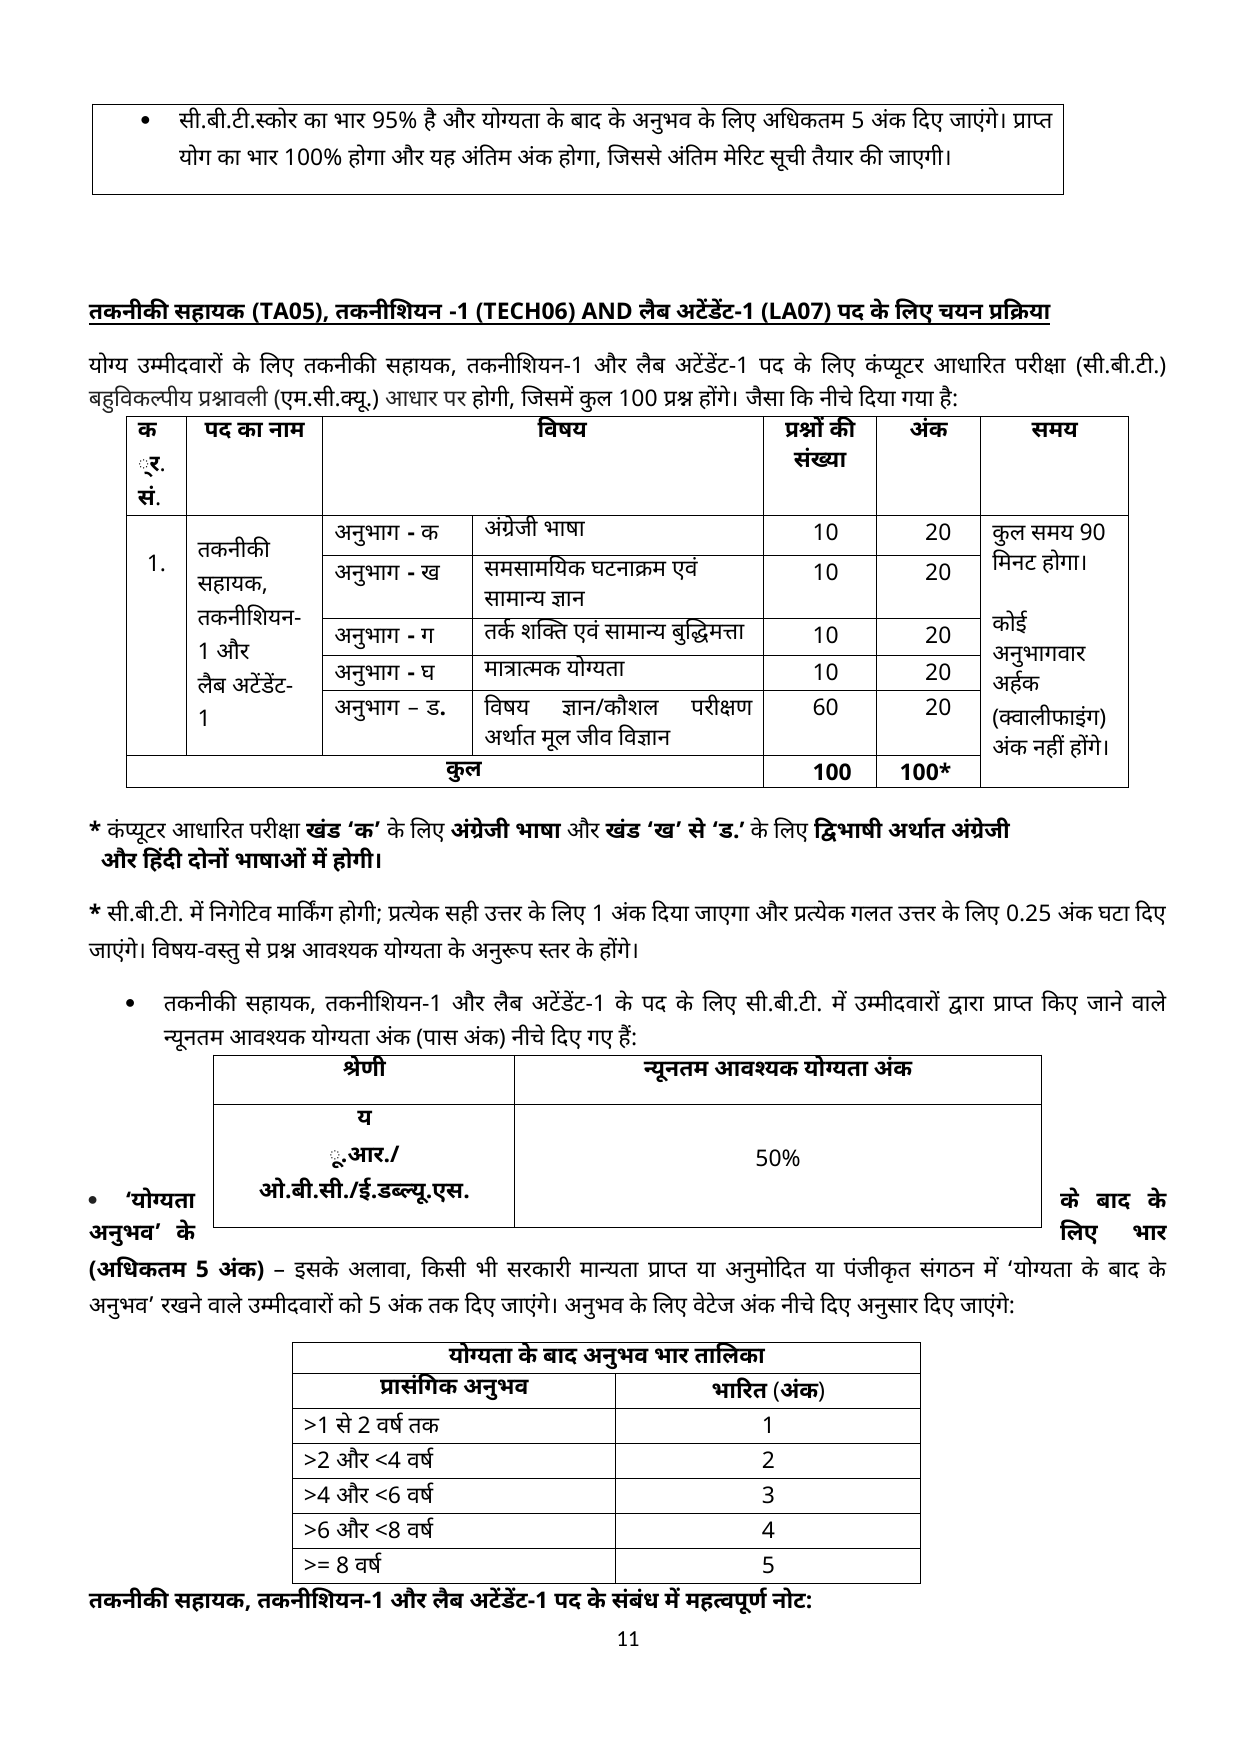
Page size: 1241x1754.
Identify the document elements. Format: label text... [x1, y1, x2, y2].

table_cell >1 से 2 वर्ष तक [293, 1409, 615, 1443]
table_cell 10 [764, 619, 876, 655]
table_cell 100 [764, 756, 876, 787]
table_cell 20 [877, 691, 980, 755]
text योग्य उम्मीदवारों के लिए तकनीकी सहायक, तकनीशियन-1 और लैब अटेंडेंट-1 पद के लिए कंप्यूटर आधारित परीक्षा (सी.बी.टी.) बहुविकल्पीय प्रश्नावली (एम.सी.क्यू.) आधार पर होगी, जिसमें कुल 100 प्रश्न होंगे। जैसा कि नीचे दिया गया है: [89, 348, 1166, 416]
table_cell 10 [764, 516, 876, 555]
table_cell तकनीकी सहायक, तकनीशियन- 1 और लैब अटेंडेंट- 1 [187, 516, 322, 755]
table_cell अनुभाग - ख [323, 556, 472, 618]
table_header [93, 105, 1063, 193]
table_header समय [981, 417, 1128, 515]
table_cell यू.आर./ओ.बी.सी./ई.डब्ल्यू.एस. [214, 1105, 514, 1227]
table_cell >= 8 वर्ष [293, 1549, 615, 1583]
table_cell मात्रात्मक योग्यता [473, 656, 763, 690]
table_cell 1. [127, 516, 186, 755]
table_cell प्रासंगिक अनुभव [293, 1374, 615, 1408]
table_cell कुल [127, 756, 763, 787]
table_cell समसामयिक घटनाक्रम एवं सामान्य ज्ञान [473, 556, 763, 618]
table_cell अनुभाग - घ [323, 656, 472, 690]
table_header विषय [323, 417, 763, 515]
table_cell तर्क शक्ति एवं सामान्य बुद्धिमत्ता [473, 619, 763, 655]
table_header पद का नाम [187, 417, 322, 515]
table_cell अनुभाग – ड. [323, 691, 472, 755]
text * कंप्यूटर आधारित परीक्षा खंड ‘क’ के लिए अंग्रेजी भाषा और खंड ‘ख’ से ‘ड.’ के लिए द्विभाषी अर्थात अंग्रेजी [89, 814, 1166, 848]
table_cell 2 [616, 1444, 920, 1478]
table_cell 20 [877, 656, 980, 690]
table_cell 20 [877, 556, 980, 618]
text और हिंदी दोनों भाषाओं में होगी। [89, 848, 1166, 878]
text * सी.बी.टी. में निगेटिव मार्किंग होगी; प्रत्येक सही उत्तर के लिए 1 अंक दिया जाएगा और प्रत्येक गलत उत्तर के लिए 0.25 अंक घटा दिए जाएंगे। विषय-वस्तु से प्रश्न आवश्यक योग्यता के अनुरूप स्तर के होंगे। [89, 897, 1166, 967]
text तकनीकी सहायक (TA05), तकनीशियन -1 (TECH06) AND लैब अटेंडेंट-1 (LA07) पद के लिए चयन प्रक्रिया [89, 295, 1166, 329]
table_cell 3 [616, 1479, 920, 1513]
table_cell 5 [616, 1549, 920, 1583]
table_cell 100* [877, 756, 980, 787]
table_header अंक [877, 417, 980, 515]
table_cell 50% [515, 1105, 1041, 1227]
text तकनीकी सहायक, तकनीशियन-1 और लैब अटेंडेंट-1 पद के संबंध में महत्वपूर्ण नोट: [89, 1584, 1166, 1617]
table_cell कुल समय 90 मिनट होगा। कोई अनुभागवार अर्हक (क्वालीफाइंग) अंक नहीं होंगे। [981, 516, 1128, 787]
table_cell >2 और <4 वर्ष [293, 1444, 615, 1478]
table_cell अनुभाग - क [323, 516, 472, 555]
table_cell 20 [877, 619, 980, 655]
table_header योग्यता के बाद अनुभव भार तालिका [293, 1343, 920, 1373]
table_header श्रेणी [214, 1056, 514, 1104]
table_cell >6 और <8 वर्ष [293, 1514, 615, 1548]
table_header क्र.सं. [127, 417, 186, 515]
table_cell अनुभाग - ग [323, 619, 472, 655]
table_header प्रश्नों की संख्या [764, 417, 876, 515]
table_cell 60 [764, 691, 876, 755]
table_cell अंग्रेजी भाषा [473, 516, 763, 555]
table_cell 10 [764, 556, 876, 618]
table_cell >4 और <6 वर्ष [293, 1479, 615, 1513]
table_cell 20 [877, 516, 980, 555]
text ‘योग्यता के बाद के अनुभव’ के लिए भार (अधिकतम 5 अंक) – इसके अलावा, किसी भी सरकारी मान्यता प्राप्त या अनुमोदित या पंजीकृत संगठन में ‘योग्यता के बाद के अनुभव’ रखने वाले उम्मीदवारों को 5 अंक तक दिए जाएंगे। अनुभव के लिए वेटेज अंक नीचे दिए अनुसार दिए जाएंगे: [89, 1184, 1166, 1323]
list तकनीकी सहायक, तकनीशियन-1 और लैब अटेंडेंट-1 के पद के लिए सी.बी.टी. में उम्मीदवारों द्वारा प्राप्त किए जाने वाले न्यूनतम आवश्यक योग्यता अंक (पास अंक) नीचे दिए गए हैं: [126, 987, 1166, 1054]
table_cell 1 [616, 1409, 920, 1443]
table_cell विषय ज्ञान/कौशल परीक्षण अर्थात मूल जीव विज्ञान [473, 691, 763, 755]
table_header न्यूनतम आवश्यक योग्यता अंक [515, 1056, 1041, 1104]
table_cell 10 [764, 656, 876, 690]
table_cell भारित (अंक) [616, 1374, 920, 1408]
table_cell 4 [616, 1514, 920, 1548]
